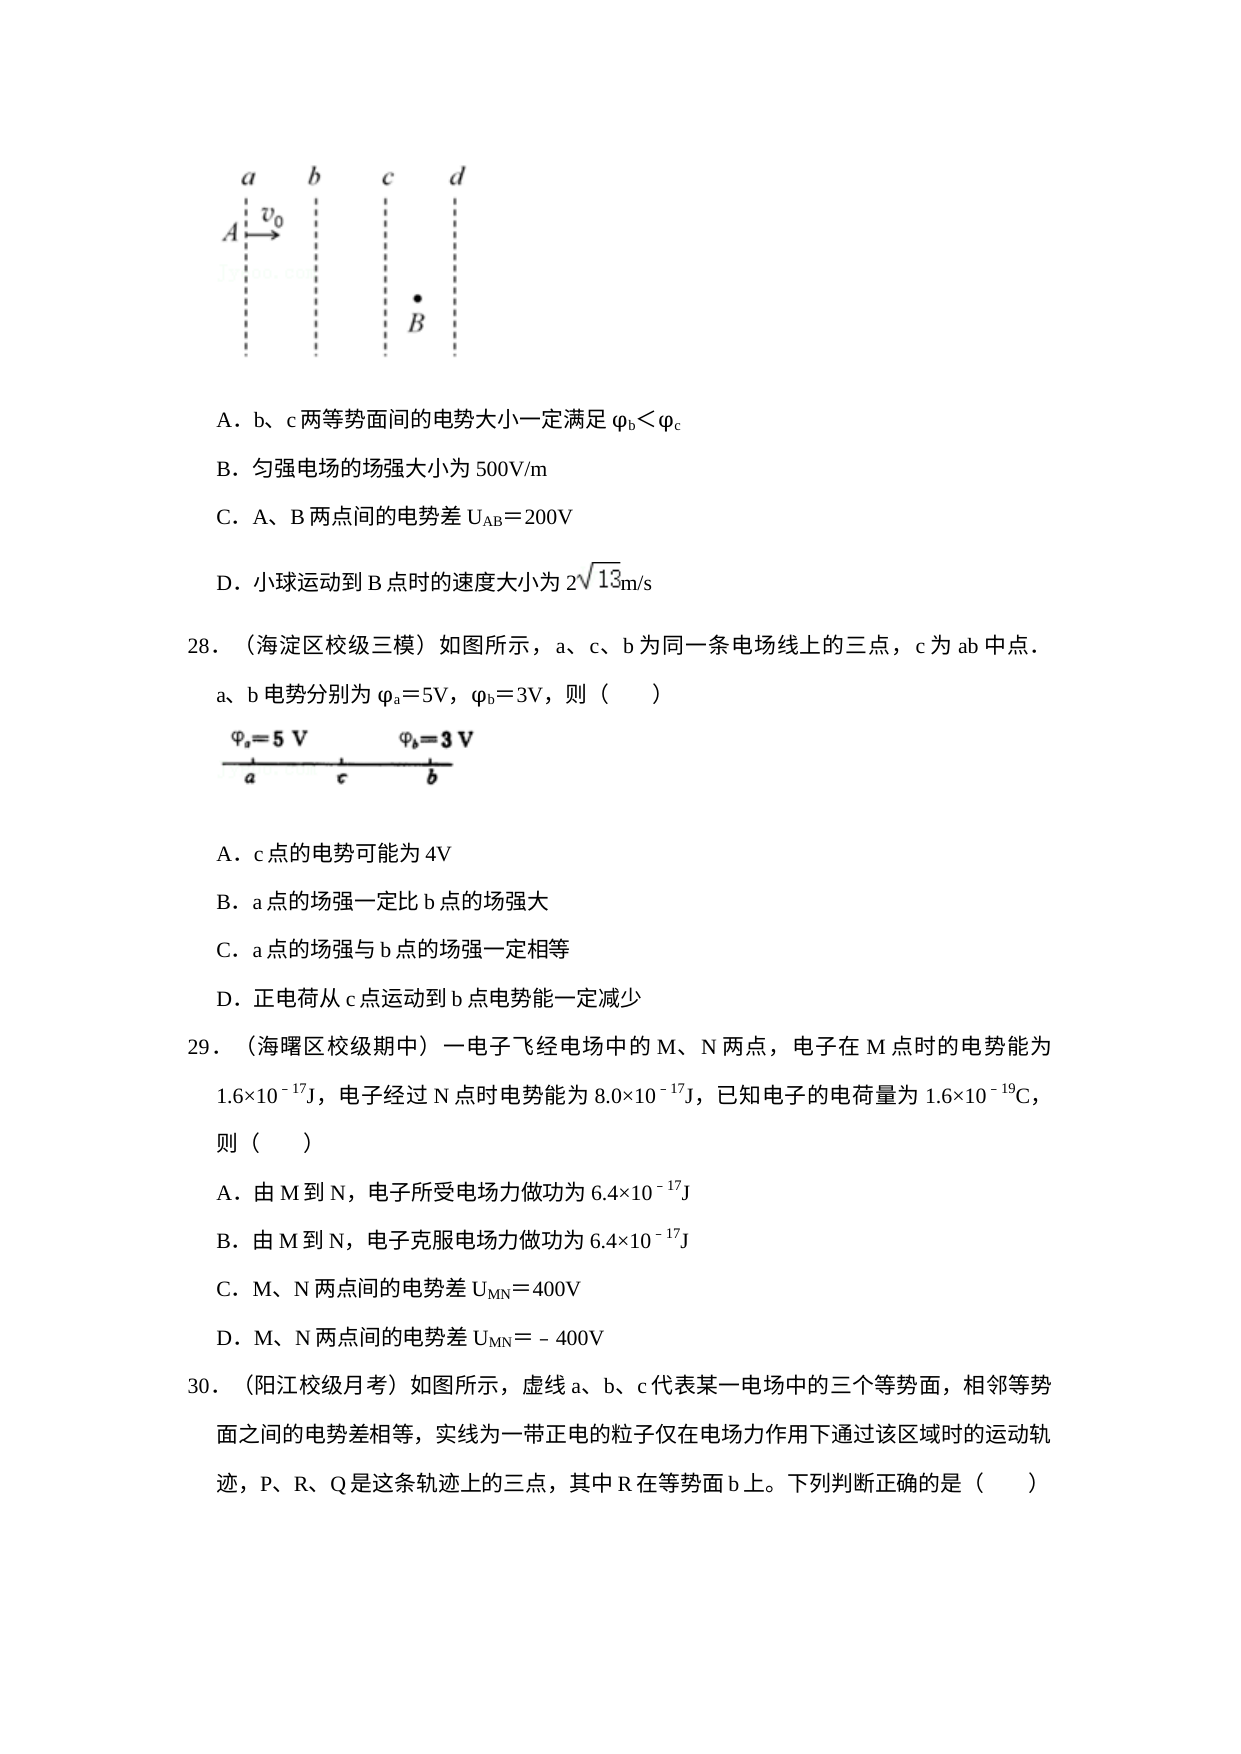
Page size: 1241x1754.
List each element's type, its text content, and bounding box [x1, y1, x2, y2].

picture [216, 162, 471, 362]
text C．M、N两点间的电势差UMN＝400V [187, 1271, 1053, 1303]
picture [576, 562, 621, 591]
text C．a点的场强与b点的场强一定相等 [187, 932, 1053, 964]
text 28．（海淀区校级三模）如图所示，a、c、b为同一条电场线上的三点，c为ab中点． a、b电势分别为φa＝5V，φb＝3V，则（ ） [187, 628, 1053, 709]
text B．匀强电场的场强大小为500V/m [187, 450, 1053, 483]
text B．由M到N，电子克服电场力做功为6.4×10﹣17J [187, 1223, 1053, 1255]
text A．由M到N，电子所受电场力做功为6.4×10﹣17J [187, 1174, 1053, 1207]
text 30．（阳江校级月考）如图所示，虚线a、b、c代表某一电场中的三个等势面，相邻等势面之间的电势差相等，实线为一带正电的粒子仅在电场力作用下通过该区域时的运动轨迹，P、R、Q是这条轨迹上的三点，其中R在等势面b上。下列判断正确的是（ ） [187, 1368, 1053, 1498]
text D．M、N两点间的电势差UMN＝﹣400V [187, 1319, 1053, 1352]
text D．正电荷从c点运动到b点电势能一定减少 [187, 980, 1053, 1013]
text 29．（海曙区校级期中）一电子飞经电场中的M、N两点，电子在M点时的电势能为1.6×10﹣17J，电子经过N点时电势能为8.0×10﹣17J，已知电子的电荷量为1.6×10﹣19C，则（ ） [187, 1028, 1053, 1158]
text A．b、c两等势面间的电势大小一定满足φb＜φc [187, 402, 1053, 434]
picture [216, 725, 479, 791]
text A．c点的电势可能为4V [187, 835, 1053, 868]
text C．A、B两点间的电势差UAB＝200V [187, 499, 1053, 531]
text B．a点的场强一定比b点的场强大 [187, 883, 1053, 916]
text D．小球运动到B点时的速度大小为2m/s [187, 547, 1053, 612]
